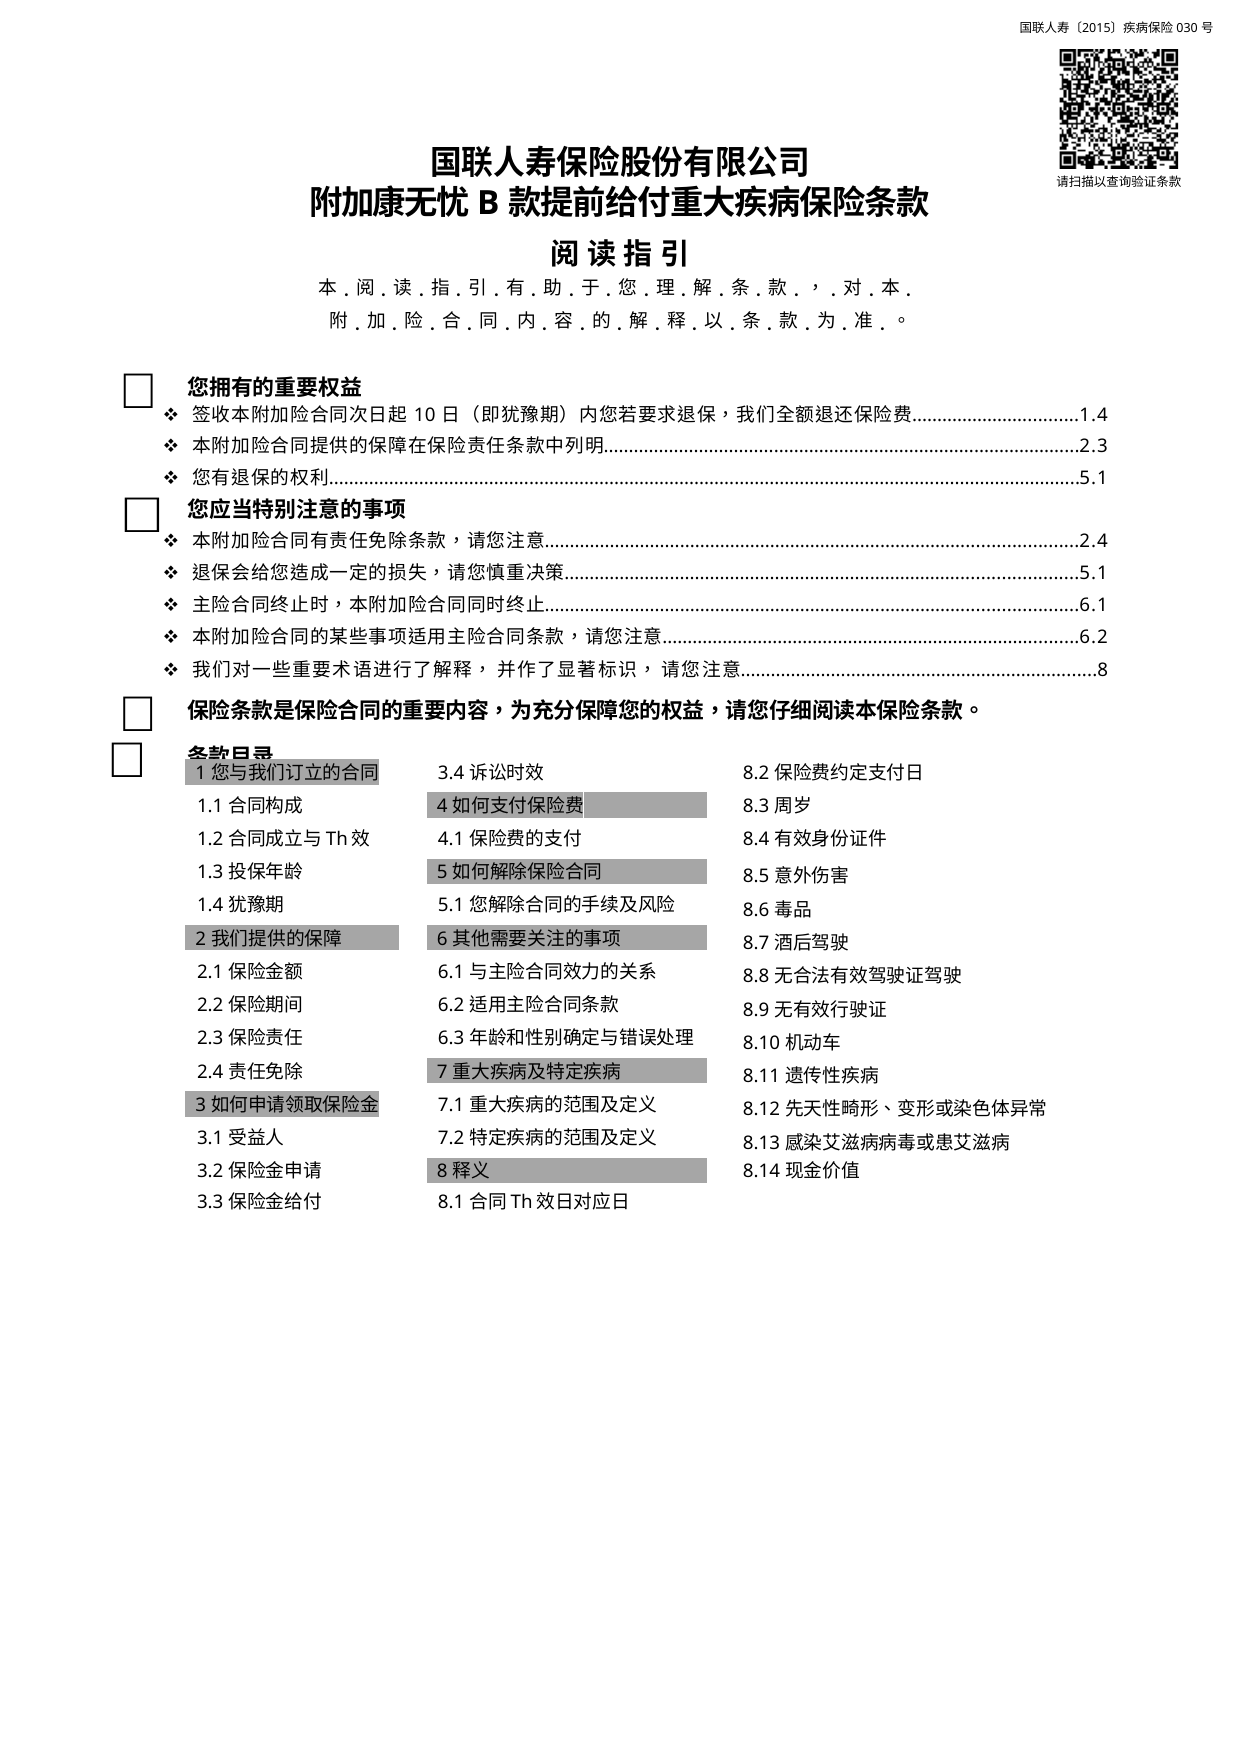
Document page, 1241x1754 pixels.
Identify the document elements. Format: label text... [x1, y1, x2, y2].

list 本附加险合同有责任免除条款，请您注意 2.4 [162, 527, 1223, 553]
subtitle  您拥有的重要权益 [118, 355, 938, 405]
list 主险合同终止时，本附加险合同同时终止 6.1 [162, 591, 1223, 617]
list 我们对一些重要术语进行了解释， 并作了显著标识， 请您注意 8 [162, 655, 1223, 681]
text 请扫描以查询验证条款 [1056, 173, 1223, 191]
list 您有退保的权利 5.1 [162, 465, 1223, 490]
list 本附加险合同的某些事项适用主险合同条款，请您注意 6.2 [162, 623, 1223, 649]
text 附加康无忧 B 款提前给付重大疾病保险条款 [302, 182, 937, 223]
text  条款目录 [106, 727, 1223, 774]
text 国联人寿〔2015〕疾病保险 030 号 [106, 19, 1213, 36]
subtitle  保险条款是保险合同的重要内容，为充分保障您的权益，请您仔细阅读本保险条款。 [118, 681, 1223, 727]
text 阅 读 指 引 [302, 233, 937, 273]
picture [1059, 49, 1179, 169]
subtitle 您应当特别注意的事项 [187, 494, 1223, 523]
text 本．阅．读．指．引．有．助．于．您．理．解．条．款．，．对．本．附．加．险．合．同．内．容．的．解．释．以．条．款．为．准．。 [302, 274, 937, 342]
subtitle 国联人寿保险股份有限公司 [302, 142, 937, 182]
list 退保会给您造成一定的损失，请您慎重决策 5.1 [162, 559, 1223, 585]
list 本附加险合同提供的保障在保险责任条款中列明 2.3 [162, 433, 1223, 458]
list 签收本附加险合同次日起 10 日（即犹豫期）内您若要求退保，我们全额退还保险费 1.4 [162, 405, 1223, 426]
